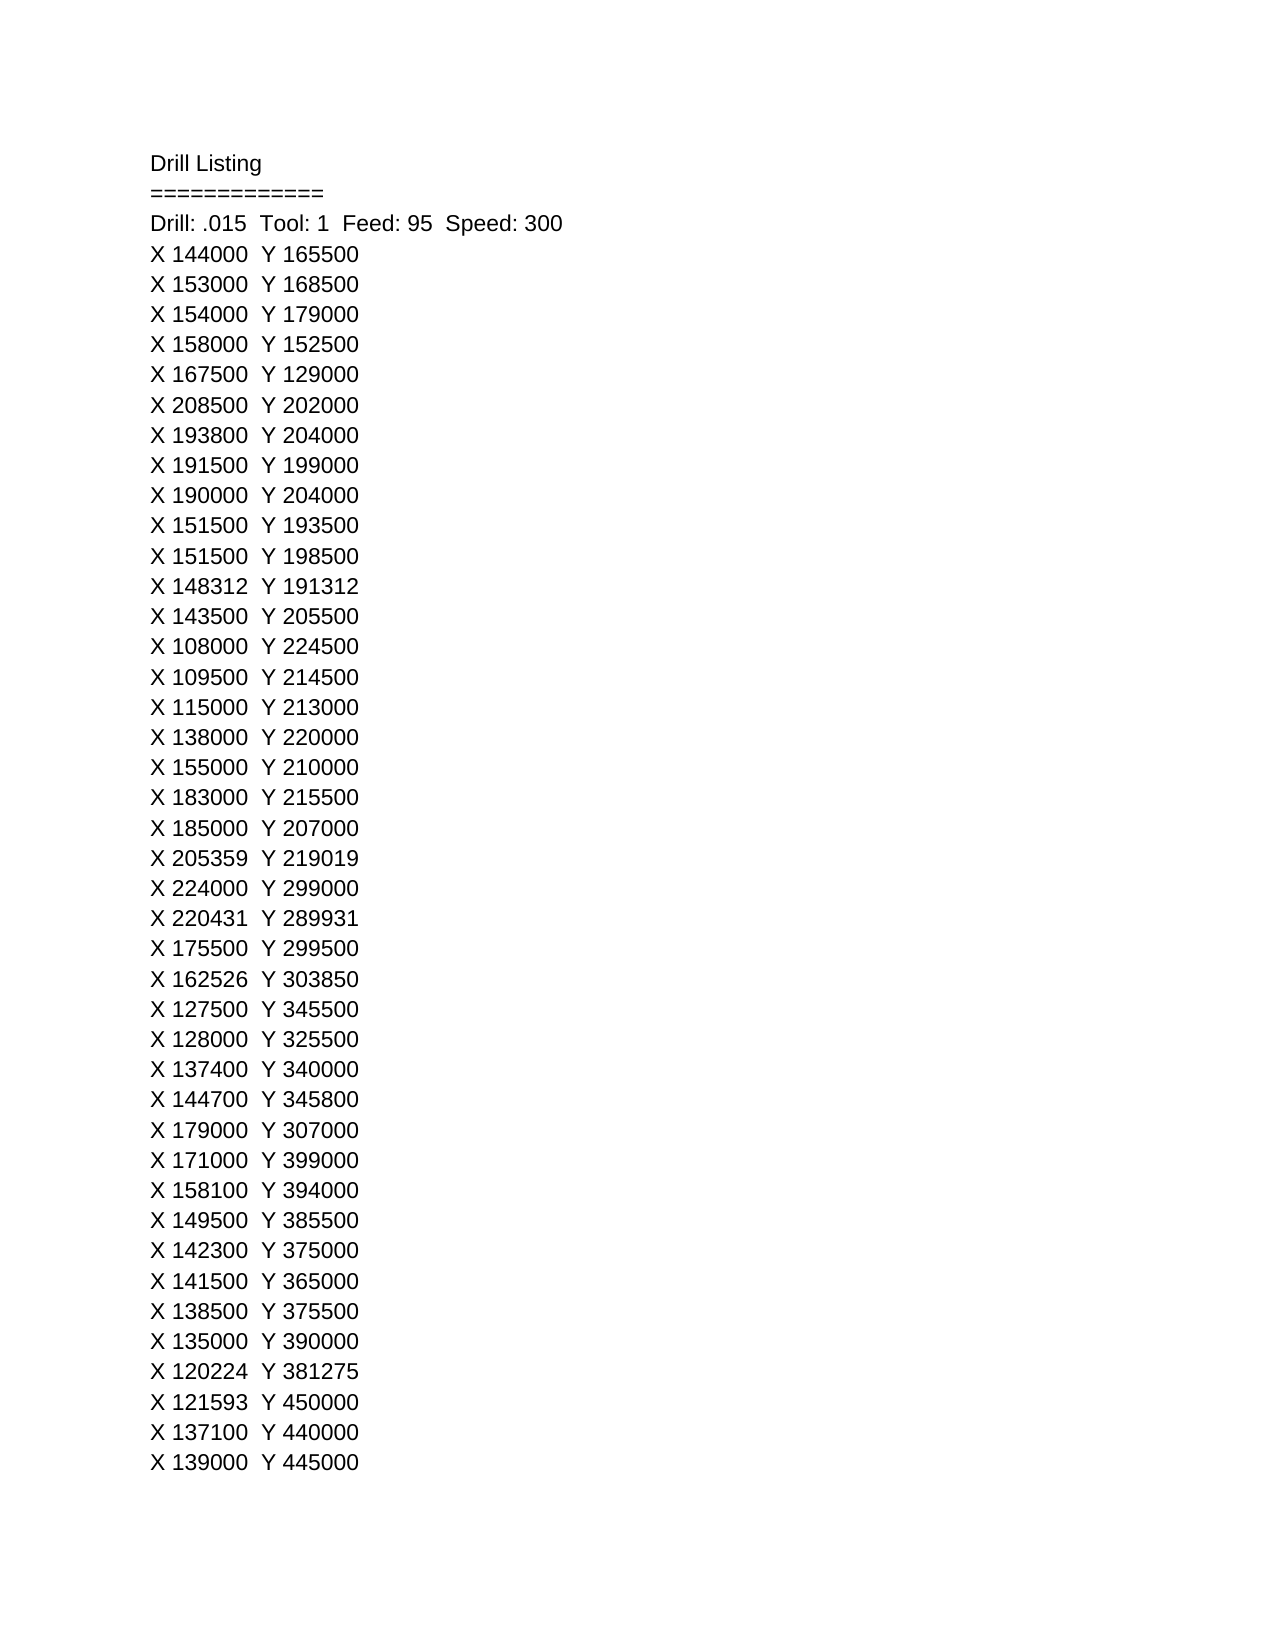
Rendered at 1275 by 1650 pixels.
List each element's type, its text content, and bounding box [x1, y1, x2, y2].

text X 144700 Y 345800 [150, 1086, 1125, 1113]
text X 138500 Y 375500 [150, 1298, 1125, 1324]
text X 149500 Y 385500 [150, 1207, 1125, 1234]
text X 167500 Y 129000 [150, 361, 1125, 388]
text X 128000 Y 325500 [150, 1026, 1125, 1052]
text X 153000 Y 168500 [150, 271, 1125, 297]
text X 185000 Y 207000 [150, 814, 1125, 841]
text X 108000 Y 224500 [150, 633, 1125, 660]
text X 139000 Y 445000 [150, 1449, 1125, 1475]
text X 220431 Y 289931 [150, 905, 1125, 932]
text X 109500 Y 214500 [150, 663, 1125, 690]
text X 137100 Y 440000 [150, 1419, 1125, 1445]
text X 191500 Y 199000 [150, 452, 1125, 478]
text X 151500 Y 193500 [150, 512, 1125, 539]
text X 179000 Y 307000 [150, 1117, 1125, 1143]
text X 148312 Y 191312 [150, 573, 1125, 599]
text X 190000 Y 204000 [150, 482, 1125, 509]
text X 208500 Y 202000 [150, 392, 1125, 418]
text X 205359 Y 219019 [150, 845, 1125, 871]
text X 120224 Y 381275 [150, 1358, 1125, 1385]
text X 115000 Y 213000 [150, 694, 1125, 720]
text X 162526 Y 303850 [150, 966, 1125, 992]
text X 155000 Y 210000 [150, 754, 1125, 781]
text X 193800 Y 204000 [150, 422, 1125, 448]
text X 175500 Y 299500 [150, 935, 1125, 962]
text X 224000 Y 299000 [150, 875, 1125, 901]
text X 121593 Y 450000 [150, 1388, 1125, 1415]
text X 143500 Y 205500 [150, 603, 1125, 629]
text X 171000 Y 399000 [150, 1147, 1125, 1173]
text X 137400 Y 340000 [150, 1056, 1125, 1083]
text X 144000 Y 165500 [150, 241, 1125, 267]
text X 158000 Y 152500 [150, 331, 1125, 358]
text X 183000 Y 215500 [150, 784, 1125, 811]
text X 135000 Y 390000 [150, 1328, 1125, 1354]
text ============= [150, 180, 1125, 207]
text X 158100 Y 394000 [150, 1177, 1125, 1203]
text X 127500 Y 345500 [150, 996, 1125, 1022]
text X 151500 Y 198500 [150, 543, 1125, 569]
text X 142300 Y 375000 [150, 1237, 1125, 1264]
text X 154000 Y 179000 [150, 301, 1125, 327]
text X 141500 Y 365000 [150, 1268, 1125, 1294]
text X 138000 Y 220000 [150, 724, 1125, 750]
text Drill Listing [150, 150, 1125, 176]
text Drill: .015 Tool: 1 Feed: 95 Speed: 300 [150, 210, 1125, 237]
